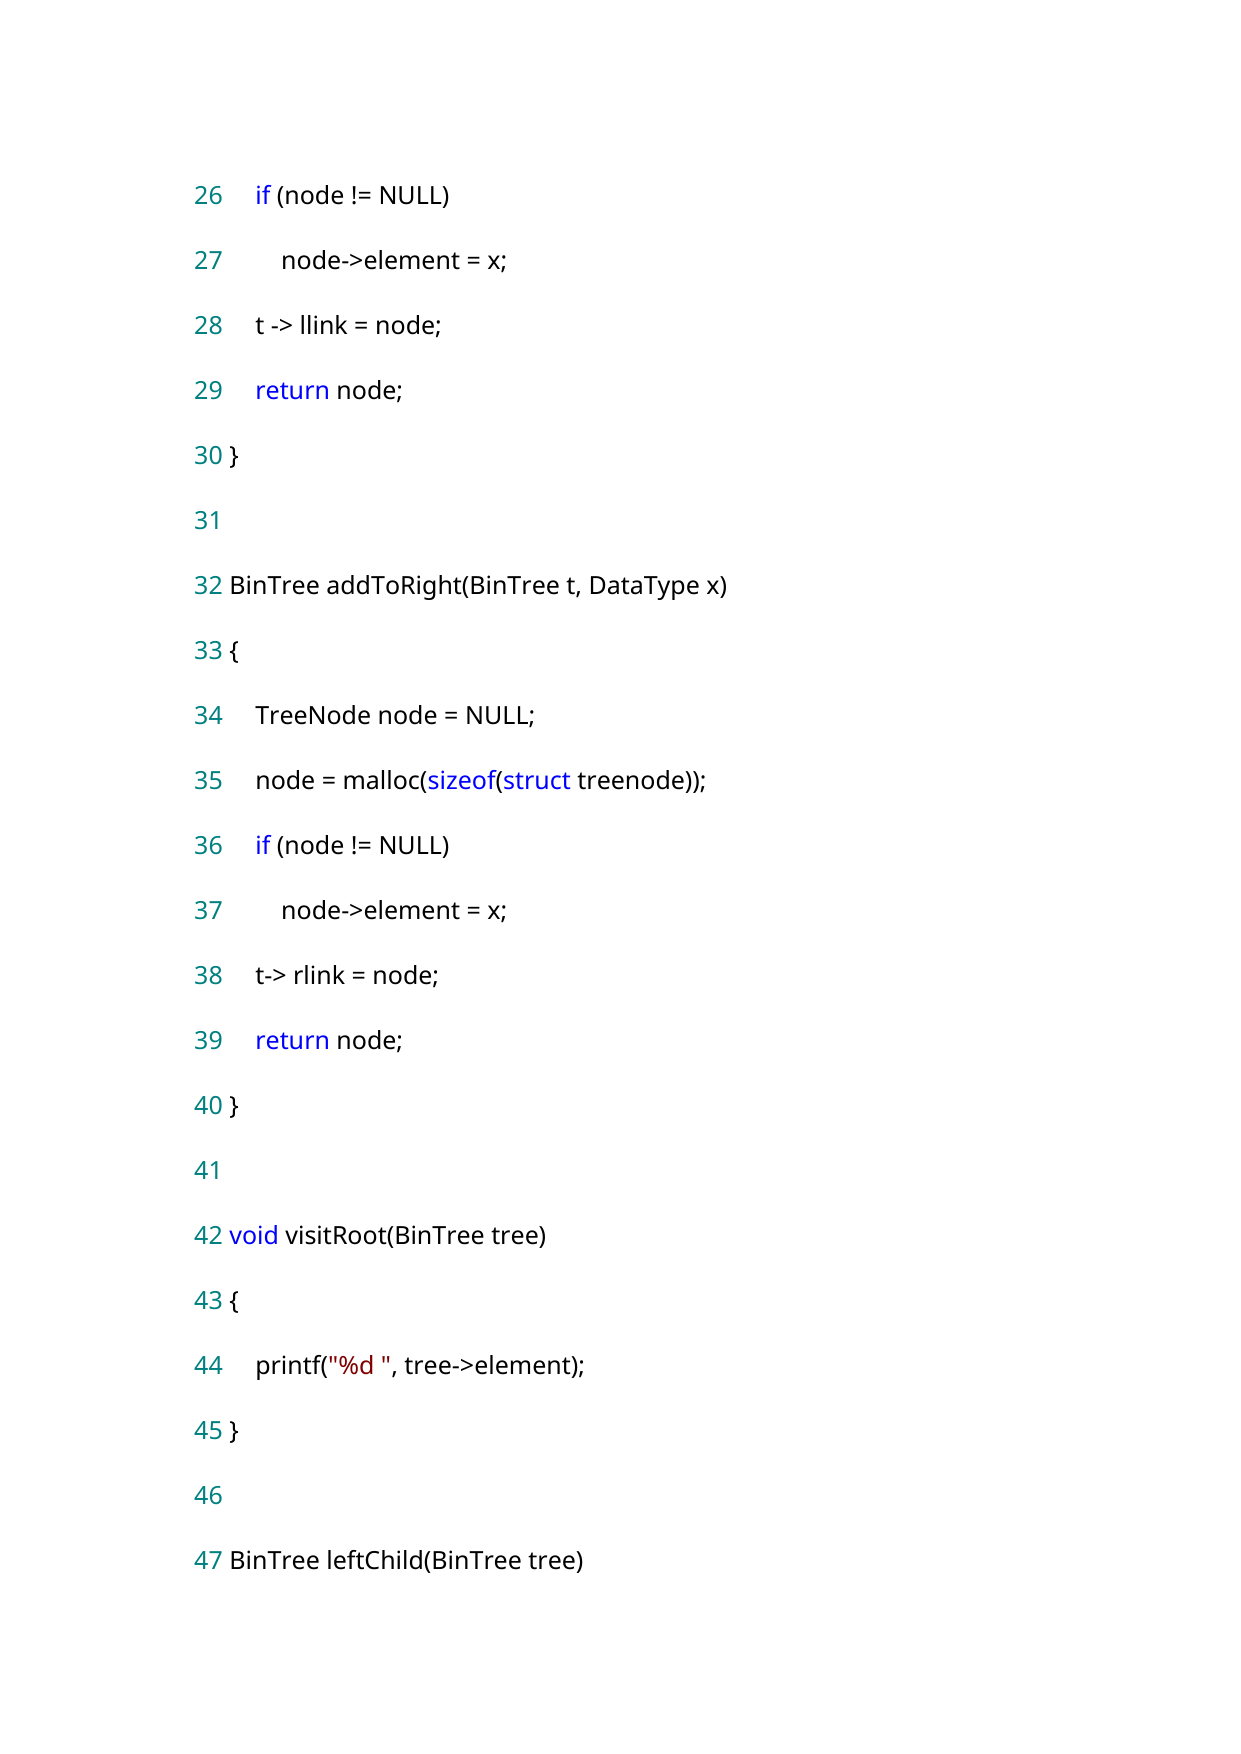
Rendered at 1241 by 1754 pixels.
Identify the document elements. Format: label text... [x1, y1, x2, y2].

text 29 return node; [187, 357, 1053, 422]
text 42 void visitRoot(BinTree tree) [187, 1202, 1053, 1267]
text 44 printf("%d ", tree->element); [187, 1332, 1053, 1397]
text 31 [187, 487, 1053, 552]
text 43 { [187, 1267, 1053, 1332]
text 26 if (node != NULL) [187, 162, 1053, 227]
text 30 } [187, 422, 1053, 487]
text 34 TreeNode node = NULL; [187, 682, 1053, 747]
text 32 BinTree addToRight(BinTree t, DataType x) [187, 552, 1053, 617]
text 41 [187, 1137, 1053, 1202]
text 46 [187, 1462, 1053, 1527]
text 37 node->element = x; [187, 877, 1053, 942]
text 27 node->element = x; [187, 227, 1053, 292]
text 35 node = malloc(sizeof(struct treenode)); [187, 747, 1053, 812]
text 45 } [187, 1397, 1053, 1462]
text 39 return node; [187, 1007, 1053, 1072]
text 28 t -> llink = node; [187, 292, 1053, 357]
text 38 t-> rlink = node; [187, 942, 1053, 1007]
text 36 if (node != NULL) [187, 812, 1053, 877]
text 47 BinTree leftChild(BinTree tree) [187, 1527, 1053, 1592]
text 33 { [187, 617, 1053, 682]
text 40 } [187, 1072, 1053, 1137]
